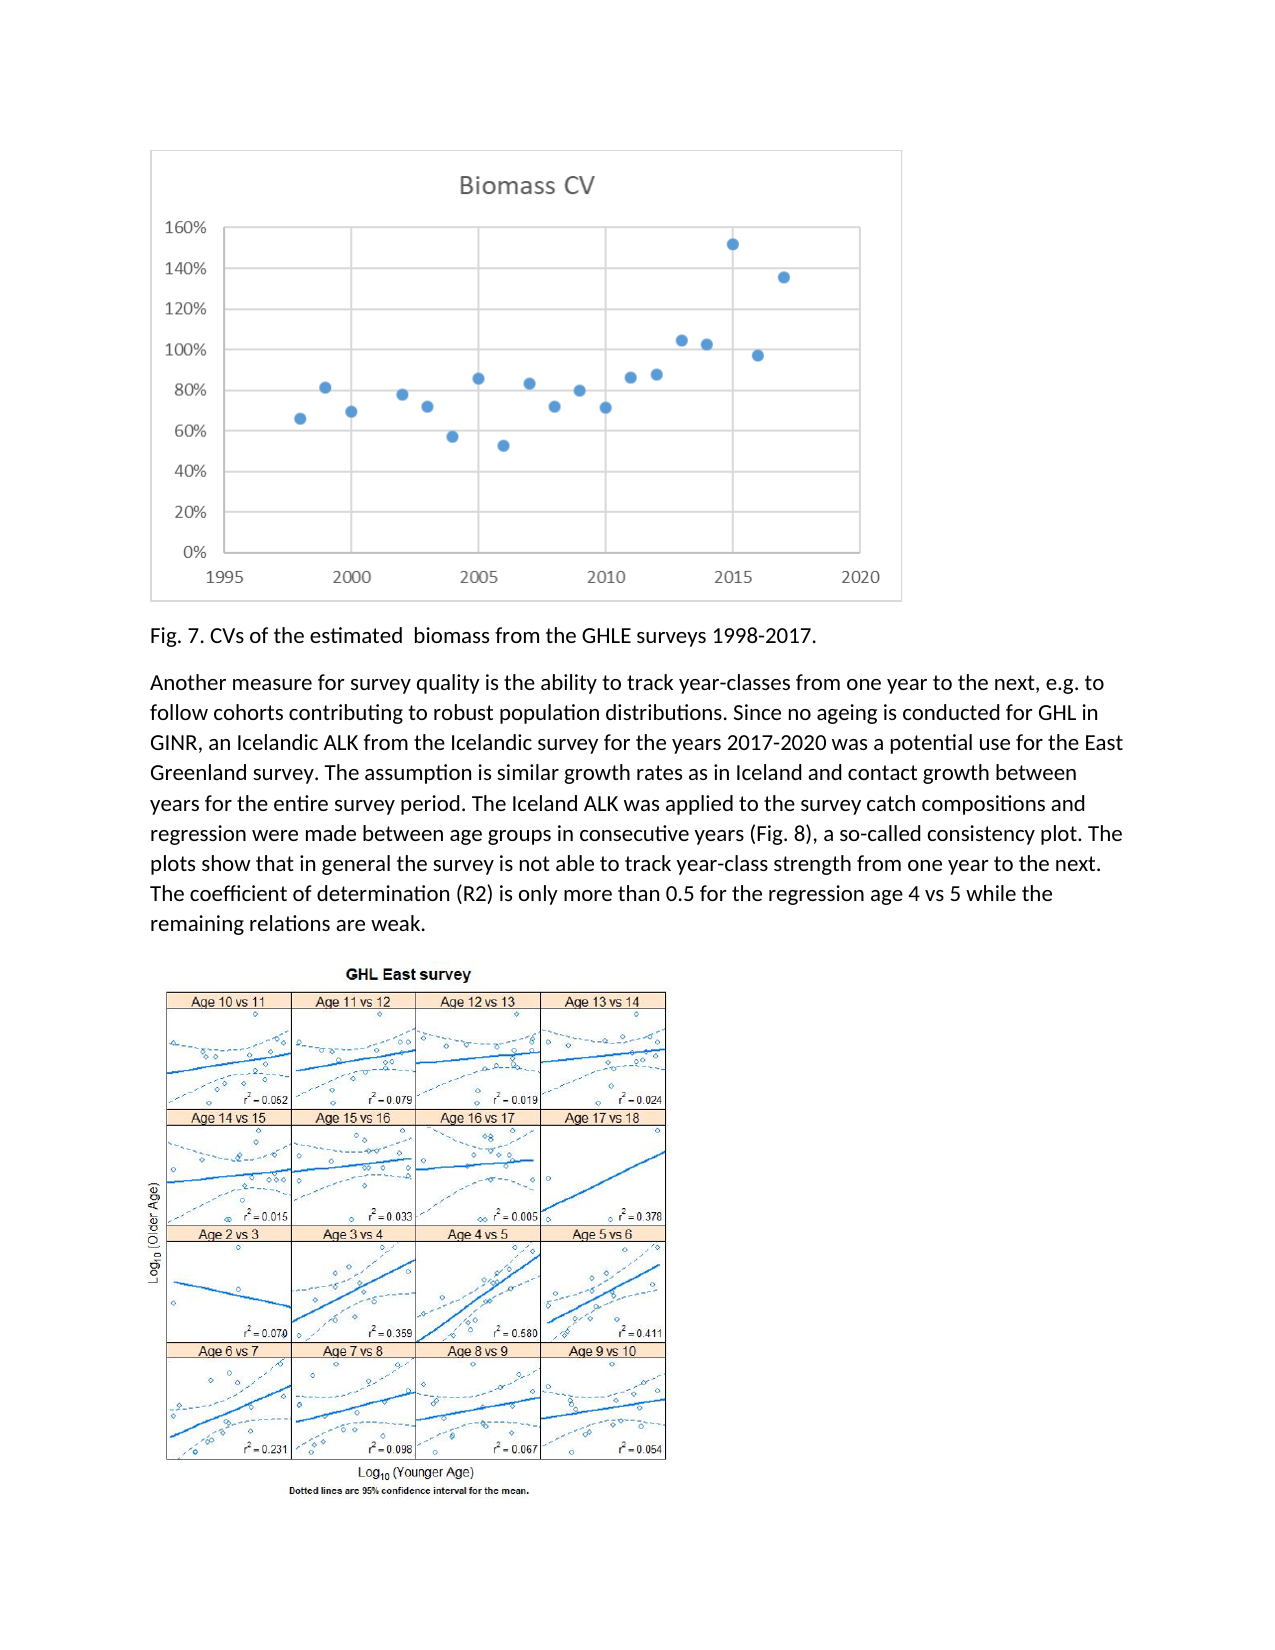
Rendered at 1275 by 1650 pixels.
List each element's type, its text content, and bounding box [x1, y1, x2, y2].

picture [150, 150, 903, 602]
picture [140, 961, 678, 1499]
text Fig. 7. CVs of the estimated biomass from the GHLE surveys 1998-2017. [150, 621, 1125, 649]
text Another measure for survey quality is the ability to track year-classes from one year to the next, e.g. to follow cohorts contributing to robust population distributions. Since no ageing is conducted for GHL in GINR, an Icelandic ALK from the Icelandic survey for the years 2017-2020 was a potential use for the East Greenland survey. The assumption is similar growth rates as in Iceland and contact growth between years for the entire survey period. The Iceland ALK was applied to the survey catch compositions and regression were made between age groups in consecutive years (Fig. 8), a so-called consistency plot. The plots show that in general the survey is not able to track year-class strength from one year to the next. The coefficient of determination (R2) is only more than 0.5 for the regression age 4 vs 5 while the remaining relations are weak. [150, 668, 1125, 937]
